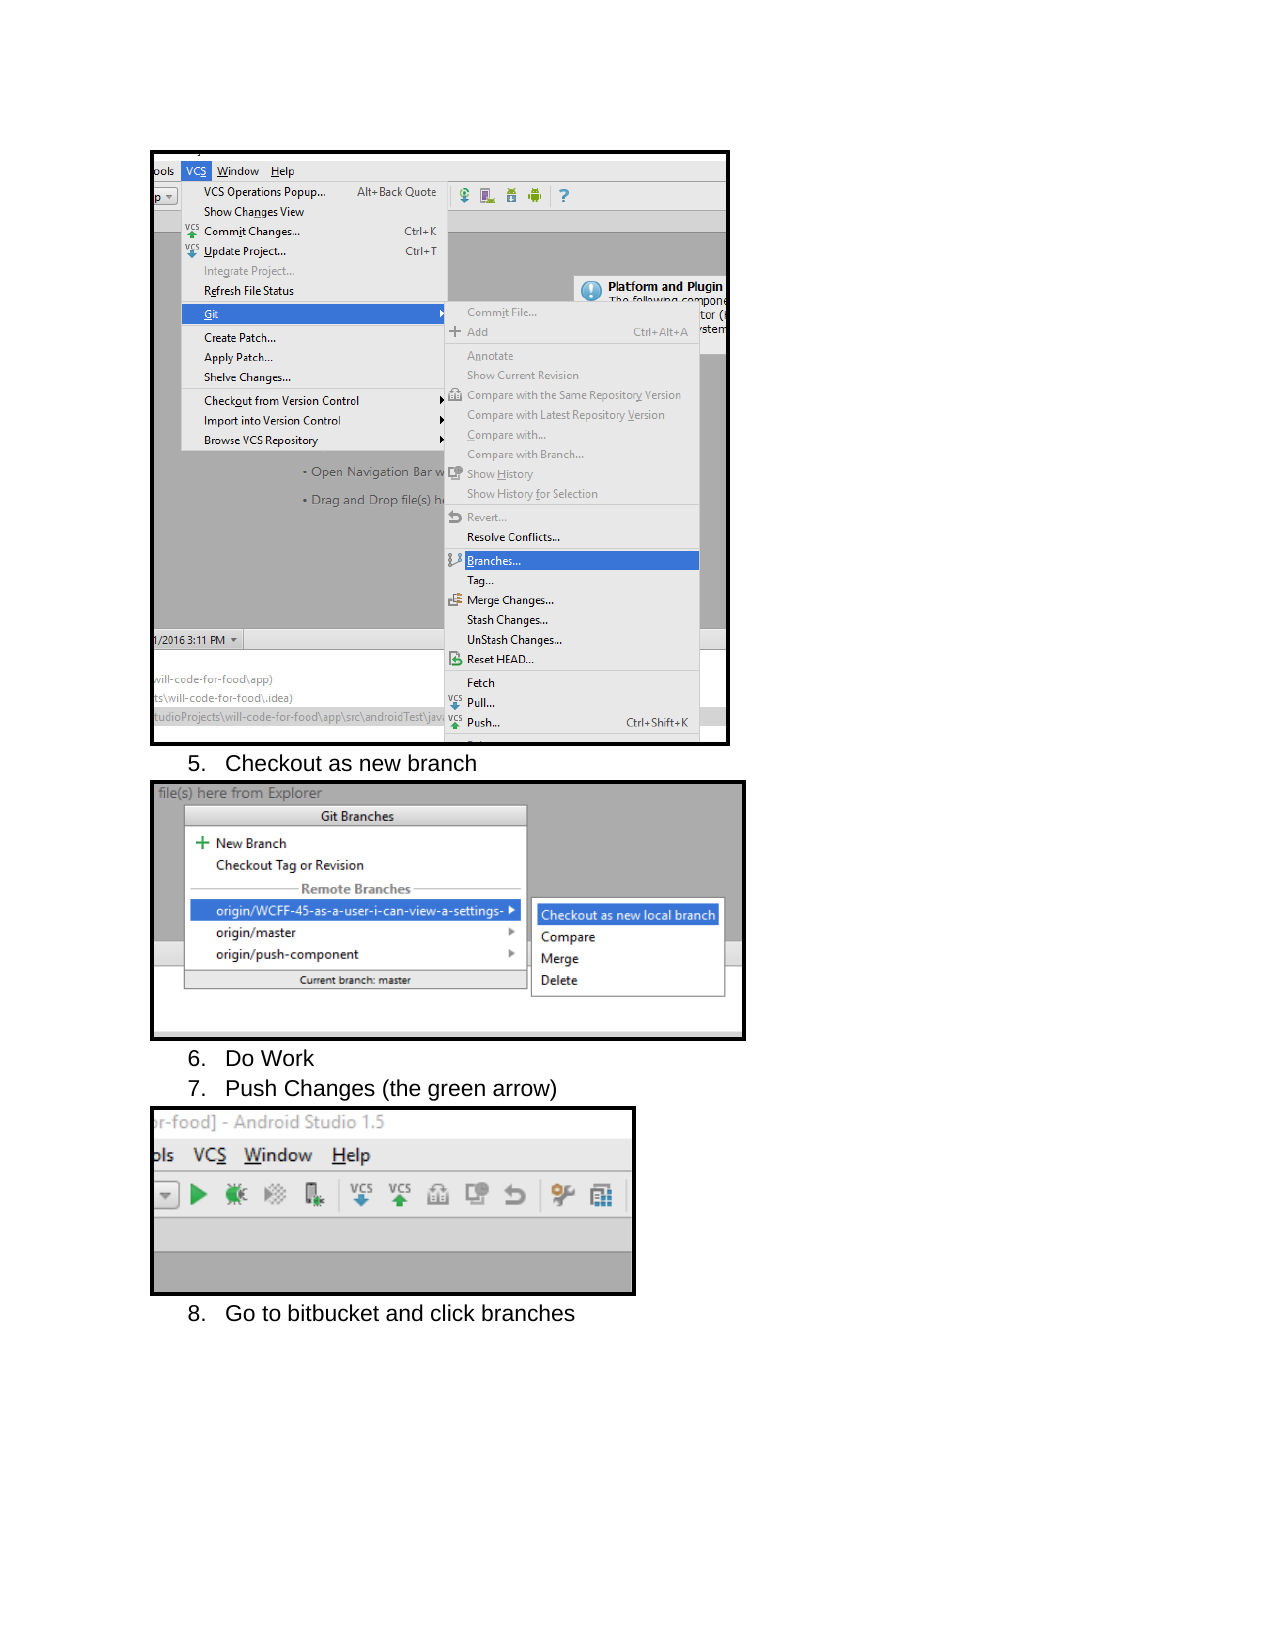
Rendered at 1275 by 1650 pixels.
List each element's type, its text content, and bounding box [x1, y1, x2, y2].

list Push Changes (the green arrow) [187, 1075, 1125, 1102]
picture [154, 1110, 632, 1292]
picture [154, 784, 742, 1037]
picture [154, 154, 726, 742]
list Go to bitbucket and click branches [187, 1300, 1125, 1326]
list Checkout as new branch [187, 750, 1125, 776]
list Do Work [187, 1045, 1125, 1071]
